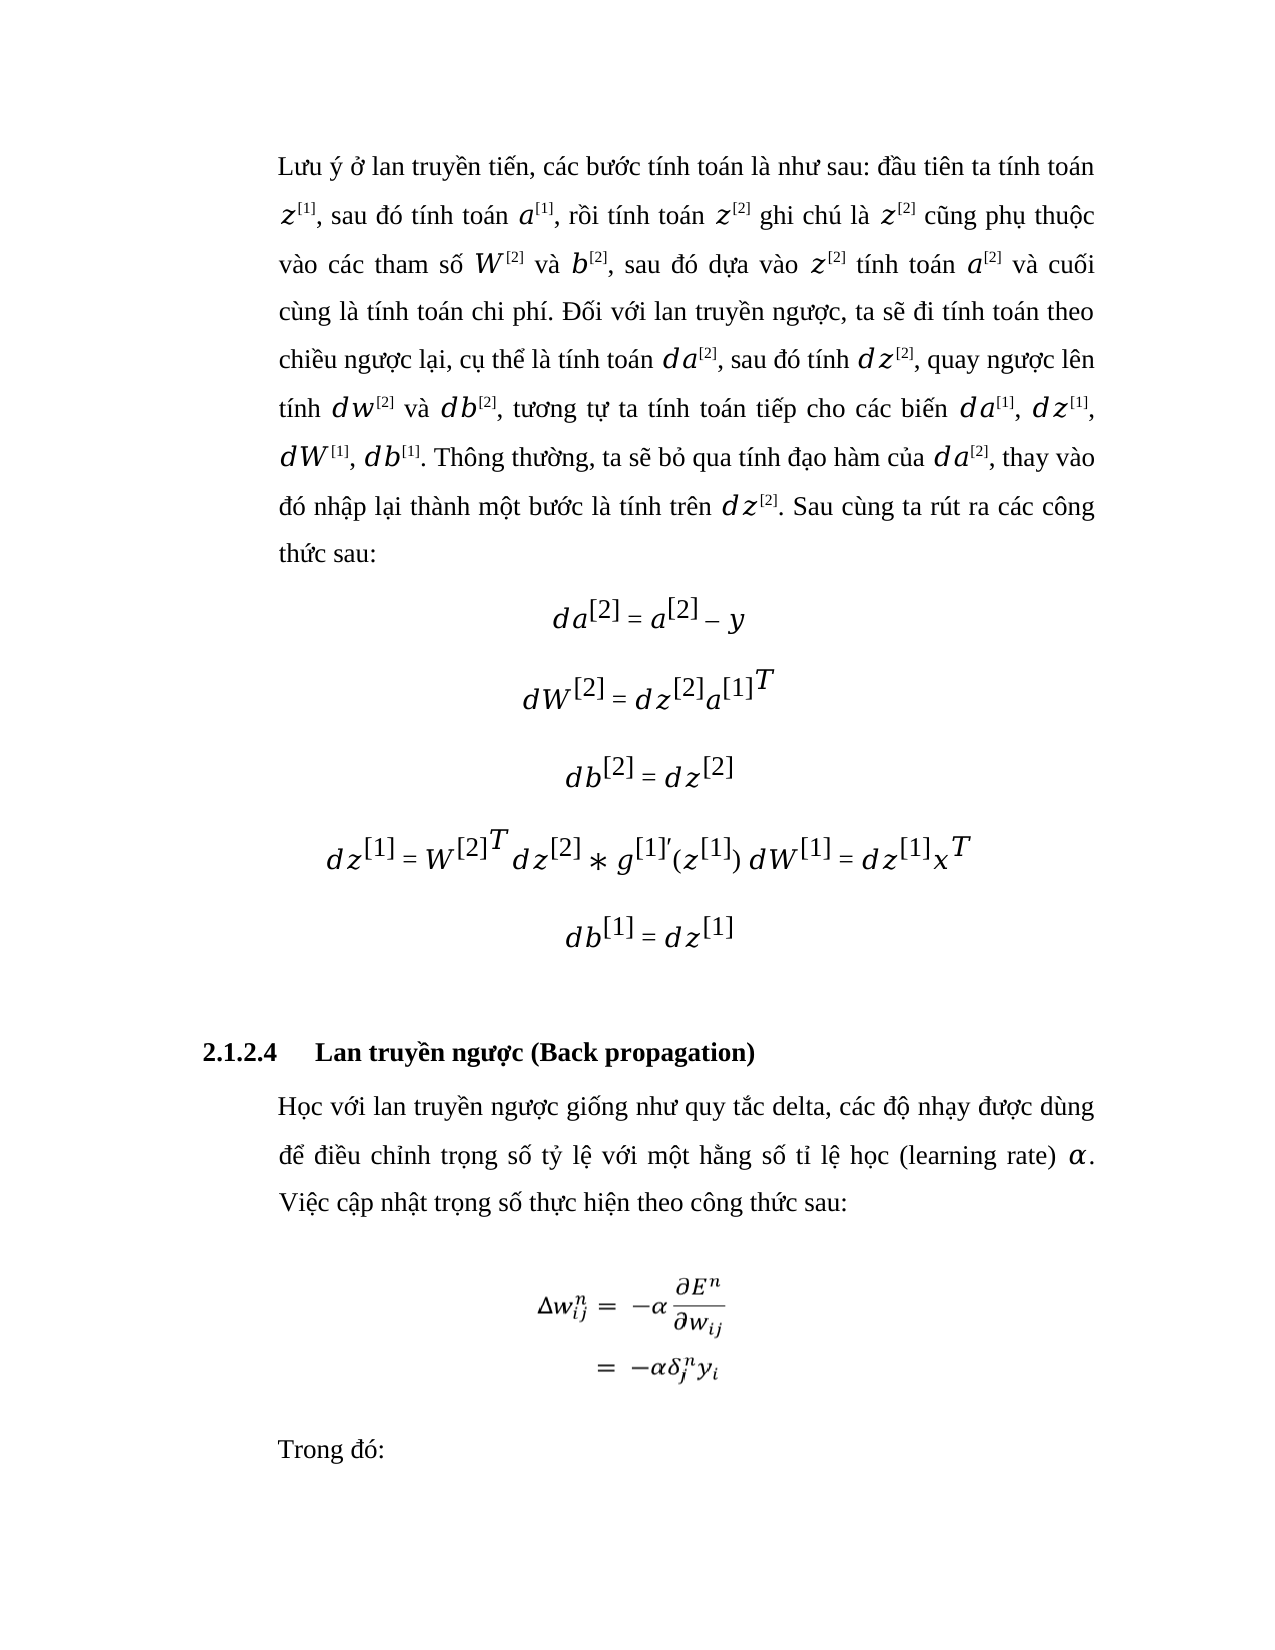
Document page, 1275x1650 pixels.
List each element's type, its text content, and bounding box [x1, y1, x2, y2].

text 𝑑𝑊[2] = 𝑑𝑧[2]𝑎[1]𝑇 [202, 662, 1095, 715]
picture [493, 1240, 804, 1412]
text 𝑑𝑏[2] = 𝑑𝑧[2] [202, 748, 1095, 793]
text 𝑑𝑎[2] = 𝑎[2] – 𝑦 [202, 591, 1095, 634]
text Học với lan truyền ngược giống như quy tắc delta, các độ nhạy được dùng để điều chỉnh trọng số tỷ lệ với một hằng số tỉ lệ học (learning rate) 𝛼. Việc cập nhật trọng số thực hiện theo công thức sau: [277, 1090, 1095, 1217]
text 𝑑𝑏[1] = 𝑑𝑧[1] [202, 908, 1095, 953]
text Trong đó: [277, 1433, 1095, 1464]
list Lan truyền ngược (Back propagation) [202, 1036, 1095, 1068]
text Lưu ý ở lan truyền tiến, các bước tính toán là như sau: đầu tiên ta tính toán 𝑧[1], sau đó tính toán 𝑎[1], rồi tính toán 𝑧[2] ghi chú là 𝑧[2] cũng phụ thuộc vào các tham số 𝑊[2] và 𝑏[2], sau đó dựa vào 𝑧[2] tính toán 𝑎[2] và cuối cùng là tính toán chi phí. Đối với lan truyền ngược, ta sẽ đi tính toán theo chiều ngược lại, cụ thể là tính toán 𝑑𝑎[2], sau đó tính 𝑑𝑧[2], quay ngược lên tính 𝑑𝑤[2] và 𝑑𝑏[2], tương tự ta tính toán tiếp cho các biến 𝑑𝑎[1], 𝑑𝑧[1], 𝑑𝑊[1], 𝑑𝑏[1]. Thông thường, ta sẽ bỏ qua tính đạo hàm của 𝑑𝑎[2], thay vào đó nhập lại thành một bước là tính trên 𝑑𝑧[2]. Sau cùng ta rút ra các công thức sau: [277, 150, 1095, 568]
text 𝑑𝑧[1] = 𝑊[2]𝑇𝑑𝑧[2] ∗ 𝑔[1]′(𝑧[1]) 𝑑𝑊[1] = 𝑑𝑧[1]𝑥𝑇 [202, 822, 1095, 875]
